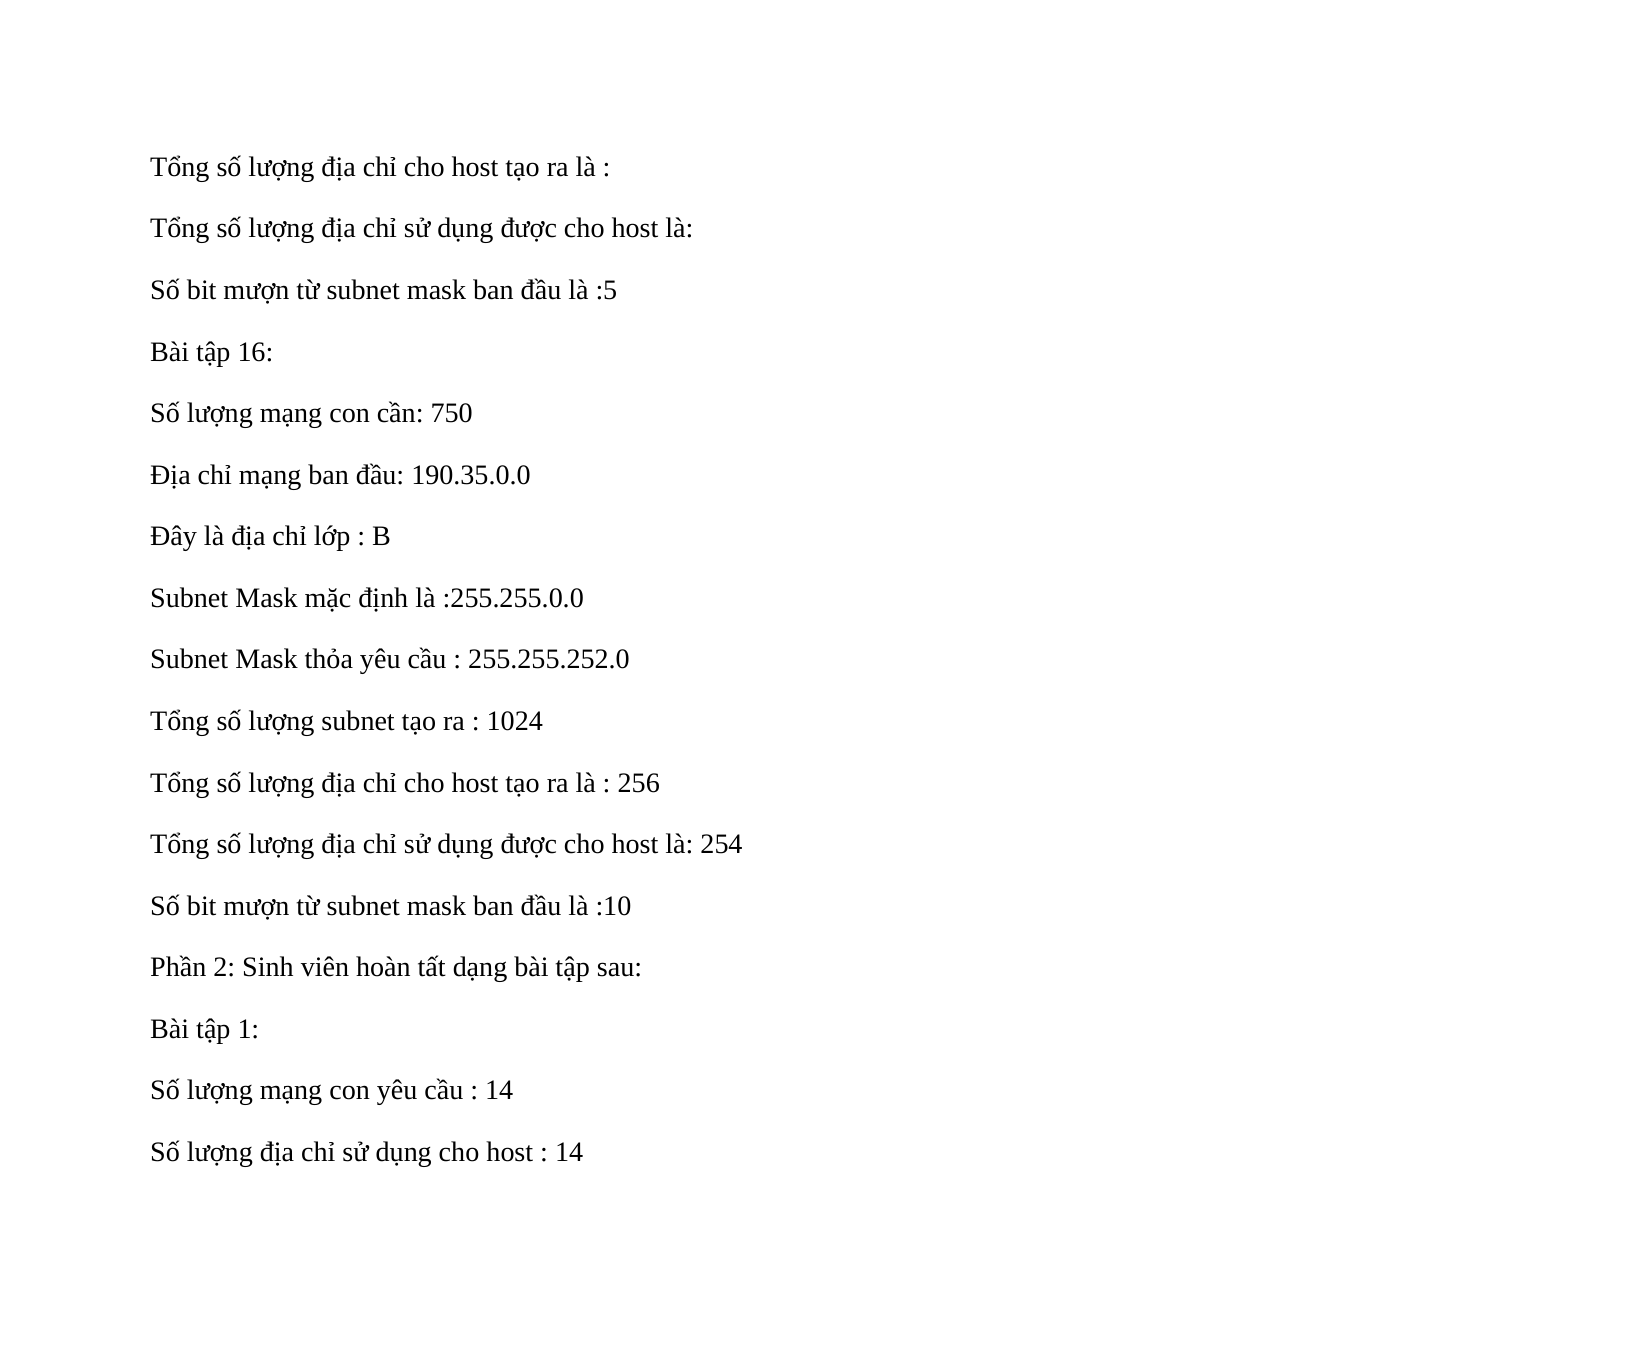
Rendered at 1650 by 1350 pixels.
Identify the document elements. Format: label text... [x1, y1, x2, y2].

text Tổng số lượng địa chỉ sử dụng được cho host là: 254 [150, 827, 1500, 859]
text Số lượng mạng con cần: 750 [150, 396, 1500, 429]
text Subnet Mask thỏa yêu cầu : 255.255.252.0 [150, 642, 1500, 675]
text Số bit mượn từ subnet mask ban đầu là :10 [150, 889, 1500, 921]
text Tổng số lượng subnet tạo ra : 1024 [150, 704, 1500, 736]
text Tổng số lượng địa chỉ cho host tạo ra là : [150, 150, 1500, 182]
text Tổng số lượng địa chỉ sử dụng được cho host là: [150, 212, 1500, 244]
text Bài tập 1: [150, 1012, 1500, 1044]
text Tổng số lượng địa chỉ cho host tạo ra là : 256 [150, 766, 1500, 798]
text Số lượng mạng con yêu cầu : 14 [150, 1073, 1500, 1106]
text Bài tập 16: [150, 335, 1500, 367]
text Subnet Mask mặc định là :255.255.0.0 [150, 581, 1500, 613]
text Đây là địa chỉ lớp : B [150, 519, 1500, 552]
text Địa chỉ mạng ban đầu: 190.35.0.0 [150, 458, 1500, 490]
text Phần 2: Sinh viên hoàn tất dạng bài tập sau: [150, 950, 1500, 983]
text Số lượng địa chỉ sử dụng cho host : 14 [150, 1135, 1500, 1167]
text Số bit mượn từ subnet mask ban đầu là :5 [150, 273, 1500, 306]
